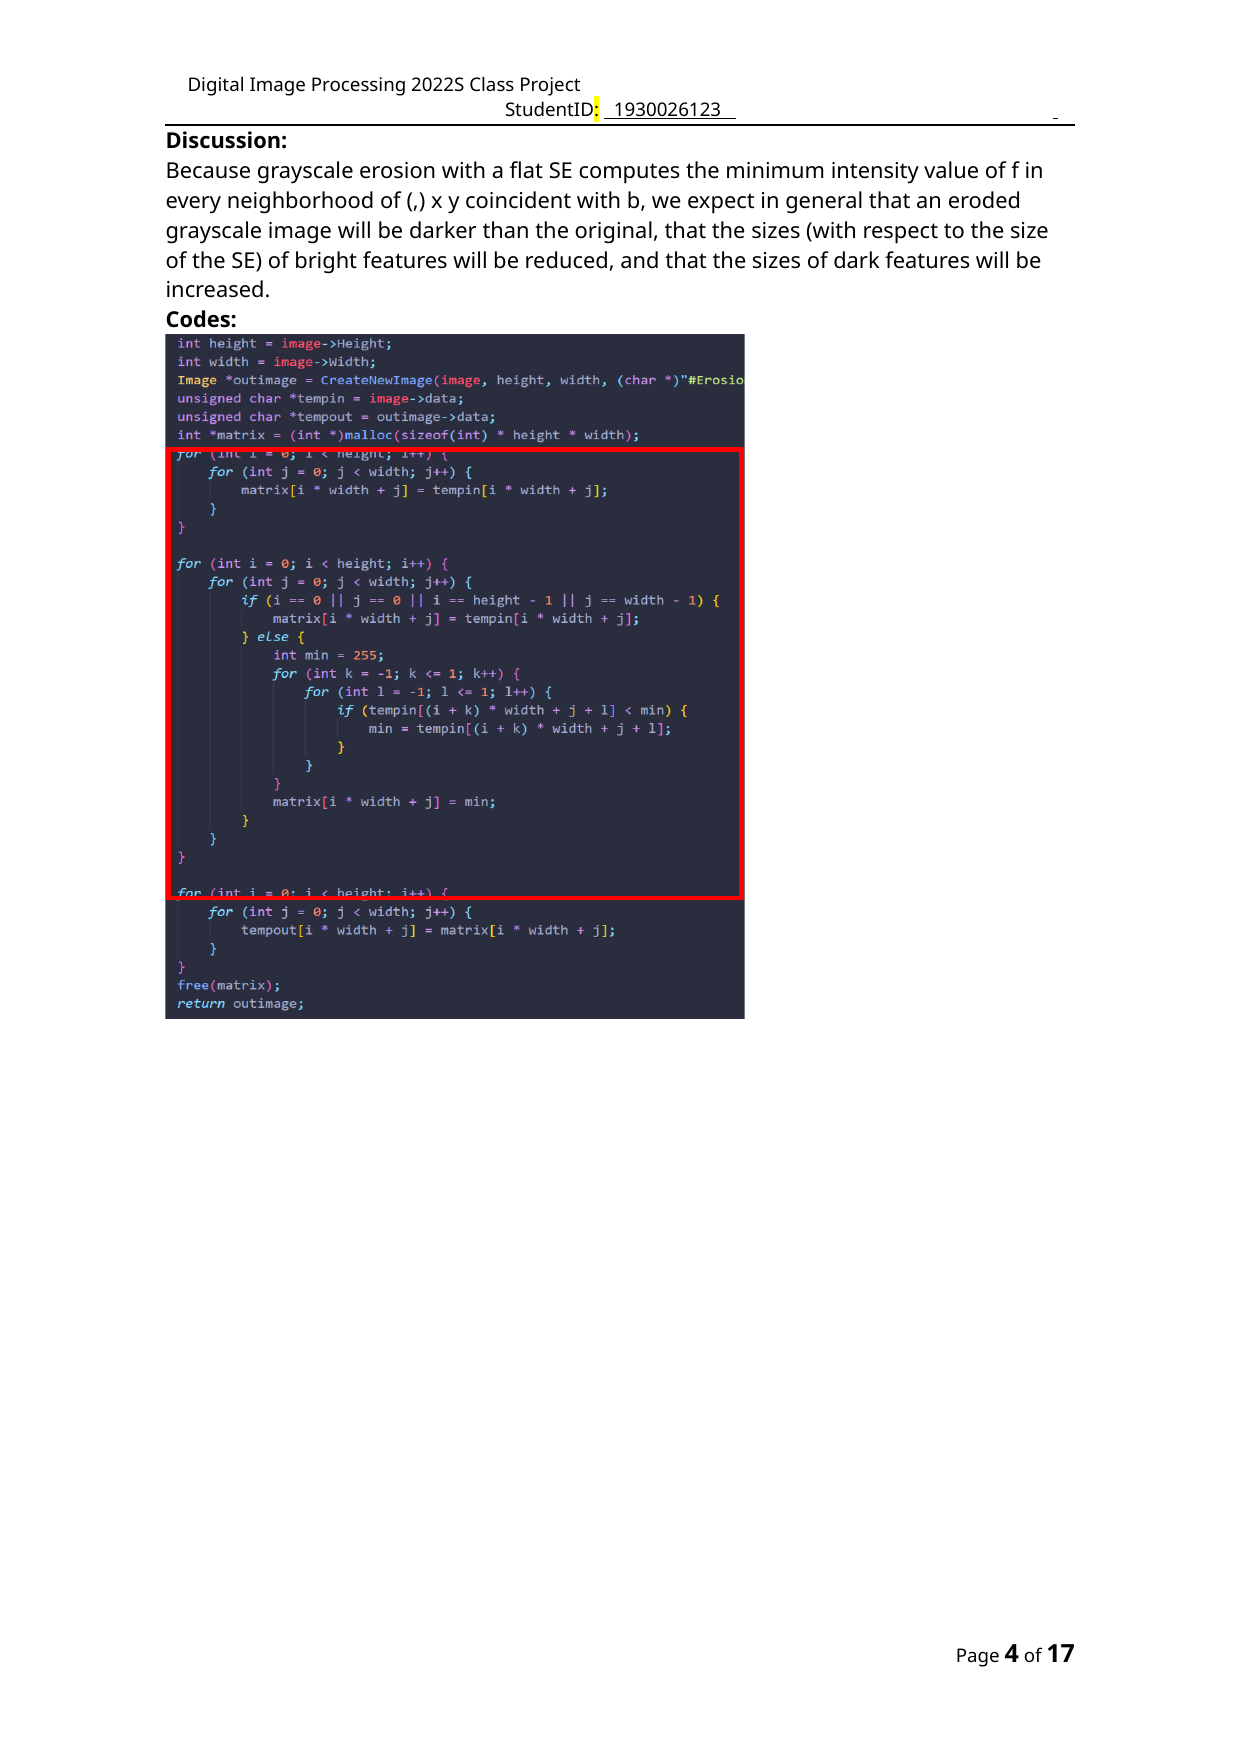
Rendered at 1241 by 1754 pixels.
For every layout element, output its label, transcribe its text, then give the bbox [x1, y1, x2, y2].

picture [165, 334, 745, 1019]
text Because grayscale erosion with a flat SE computes the minimum intensity value of f in every neighborhood of (,) x y coincident with b, we expect in general that an eroded grayscale image will be darker than the original, that the sizes (with respect to the size of the SE) of bright features will be reduced, and that the sizes of dark features will be increased. [165, 155, 1075, 304]
text Discussion: [165, 126, 1075, 155]
text Codes: [165, 304, 1075, 334]
